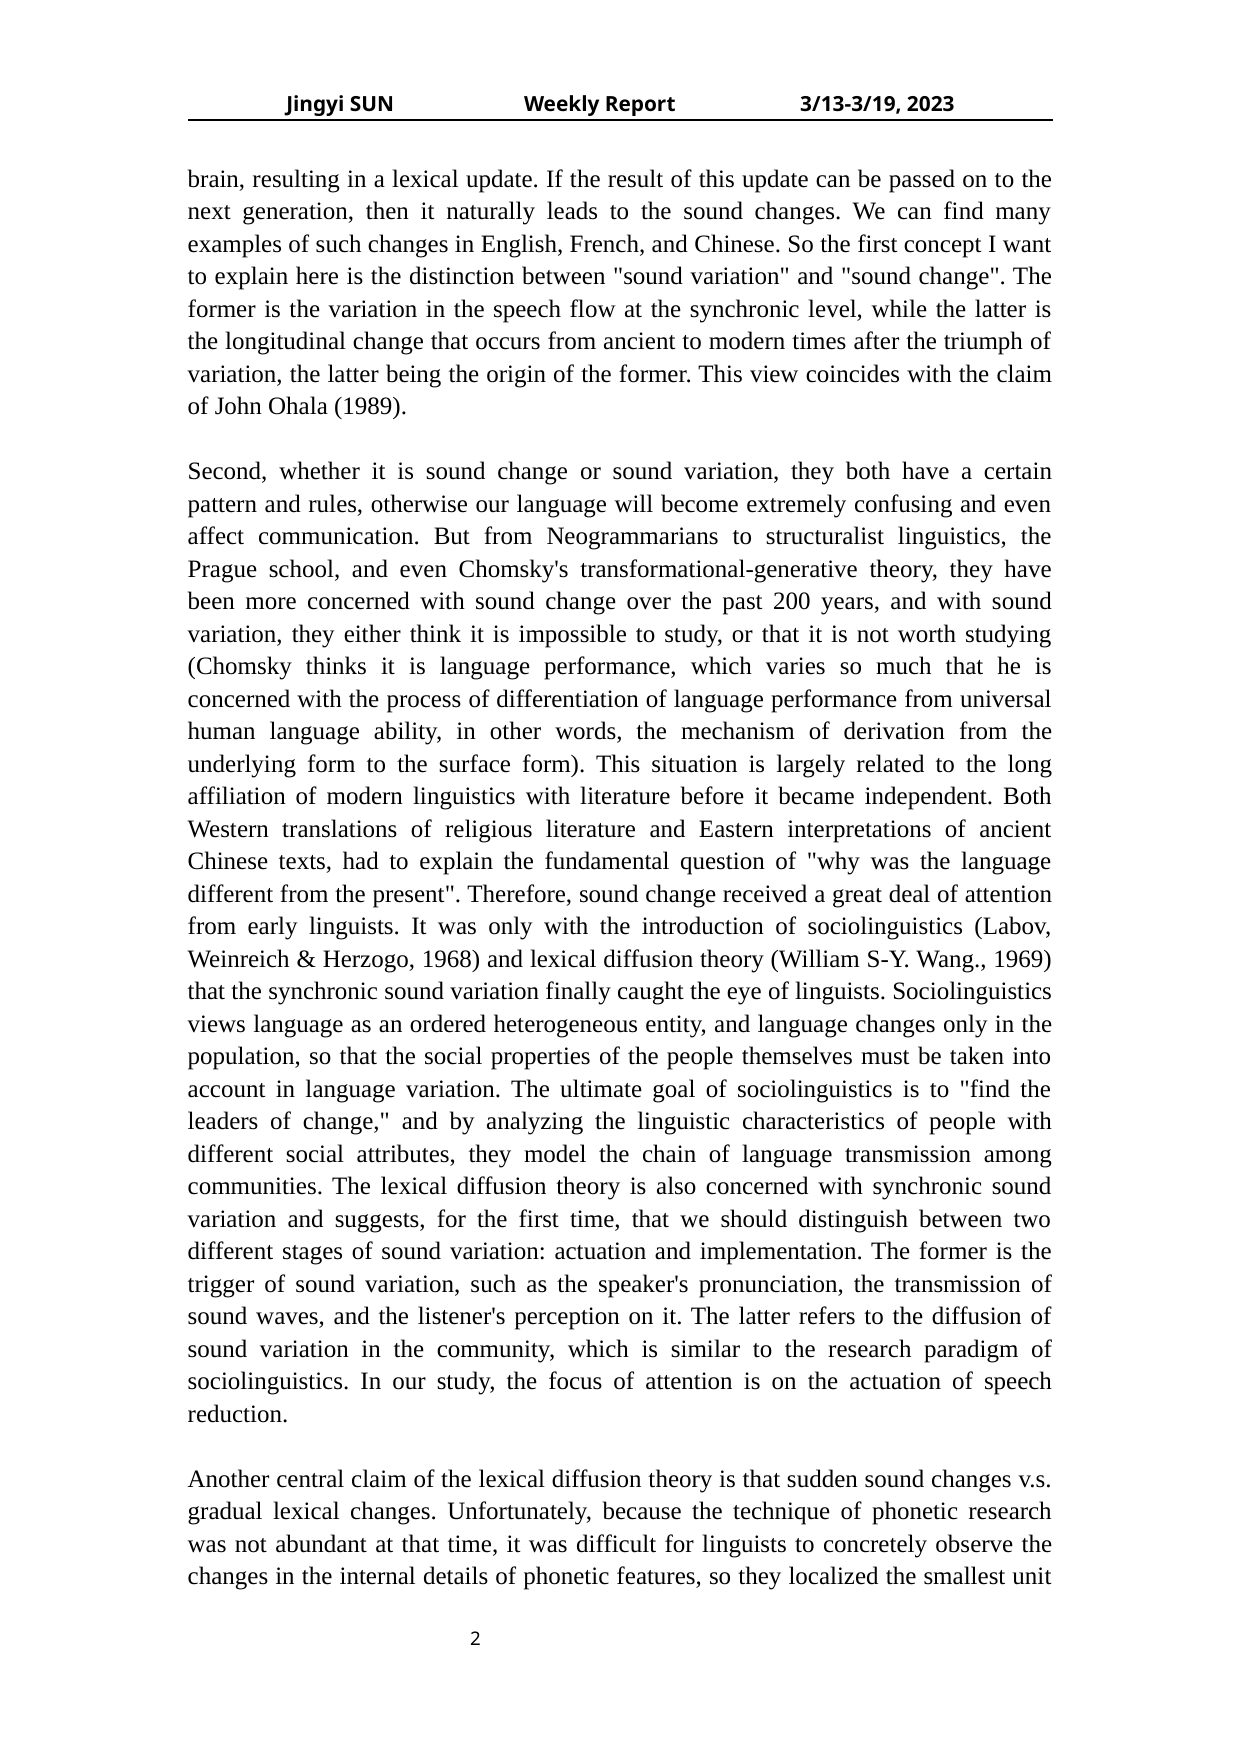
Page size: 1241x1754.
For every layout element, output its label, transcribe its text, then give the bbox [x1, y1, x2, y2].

list Second, whether it is sound change or sound variation, they both have a certain pattern and rules, otherwise our language will become extremely confusing and even affect communication. But from Neogrammarians to structuralist linguistics, the Prague school, and even Chomsky's transformational-generative theory, they have been more concerned with sound change over the past 200 years, and with sound variation, they either think it is impossible to study, or that it is not worth studying (Chomsky thinks it is language performance, which varies so much that he is concerned with the process of differentiation of language performance from universal human language ability, in other words, the mechanism of derivation from the underlying form to the surface form). This situation is largely related to the long affiliation of modern linguistics with literature before it became independent. Both Western translations of religious literature and Eastern interpretations of ancient Chinese texts, had to explain the fundamental question of "why was the language different from the present". Therefore, sound change received a great deal of attention from early linguists. It was only with the introduction of sociolinguistics (Labov, Weinreich & Herzogo, 1968) and lexical diffusion theory (William S-Y. Wang., 1969) that the synchronic sound variation finally caught the eye of linguists. Sociolinguistics views language as an ordered heterogeneous entity, and language changes only in the population, so that the social properties of the people themselves must be taken into account in language variation. The ultimate goal of sociolinguistics is to "find the leaders of change," and by analyzing the linguistic characteristics of people with different social attributes, they model the chain of language transmission among communities. The lexical diffusion theory is also concerned with synchronic sound variation and suggests, for the first time, that we should distinguish between two different stages of sound variation: actuation and implementation. The former is the trigger of sound variation, such as the speaker's pronunciation, the transmission of sound waves, and the listener's perception on it. The latter refers to the diffusion of sound variation in the community, which is similar to the research paradigm of sociolinguistics. In our study, the focus of attention is on the actuation of speech reduction. [187, 454, 1053, 1429]
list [187, 162, 1053, 422]
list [187, 1462, 1053, 1592]
